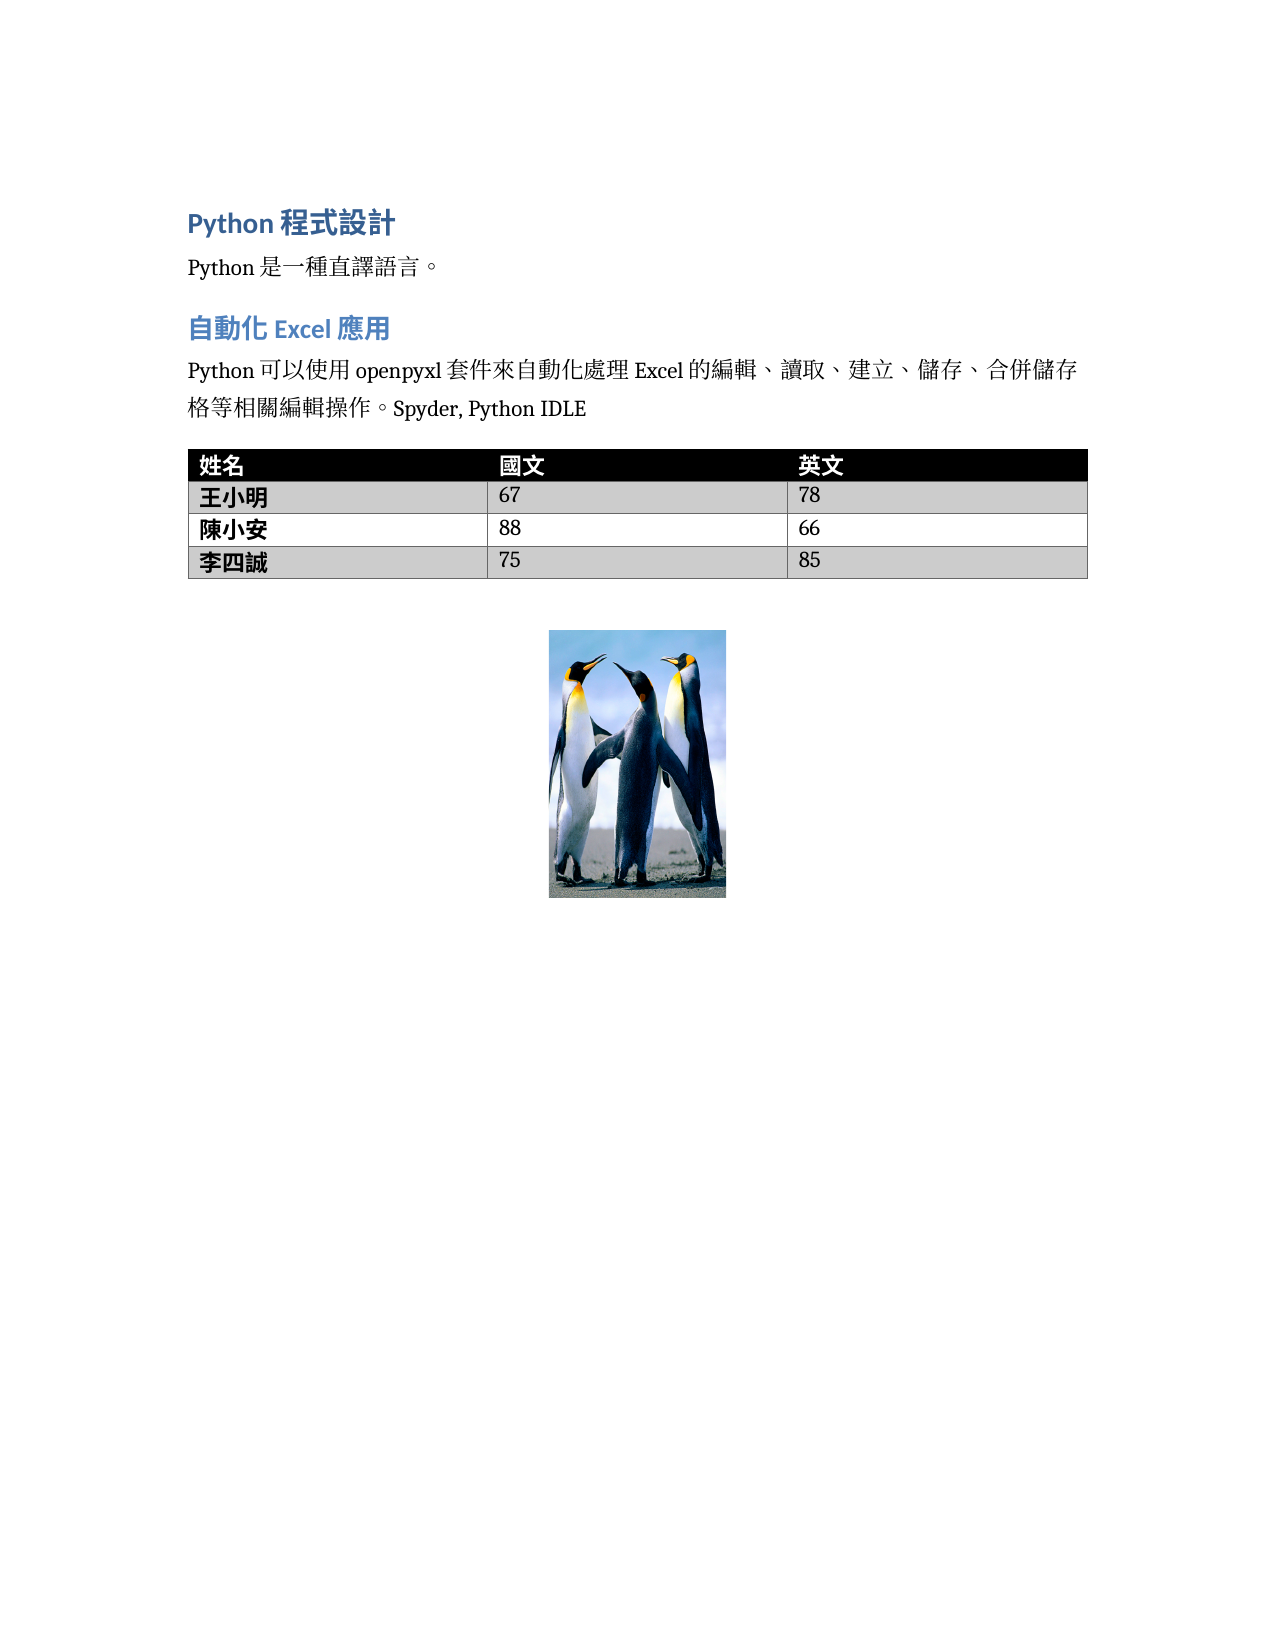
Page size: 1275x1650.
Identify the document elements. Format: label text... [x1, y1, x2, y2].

text Python可以使用openpyxl套件來自動化處理Excel的編輯、讀取、建立、儲存、合併儲存格等相關編輯操作。Spyder, Python IDLE [187, 352, 1087, 423]
picture [548, 630, 727, 898]
table_header 英文 [788, 450, 1087, 481]
table_cell 88 [488, 514, 787, 546]
table_header 姓名 [189, 450, 487, 481]
text Python是一種直譯語言。 [187, 248, 1087, 281]
table_cell 78 [788, 482, 1087, 513]
table_cell 66 [788, 514, 1087, 546]
table_cell 陳小安 [189, 514, 487, 546]
subtitle Python程式設計 [187, 200, 1087, 242]
subtitle 自動化Excel應用 [187, 307, 1087, 346]
table_cell 李四誠 [189, 547, 487, 578]
table_cell 75 [488, 547, 787, 578]
table_cell 王小明 [189, 482, 487, 513]
table_cell 85 [788, 547, 1087, 578]
table_cell 67 [488, 482, 787, 513]
table_header 國文 [488, 450, 787, 481]
